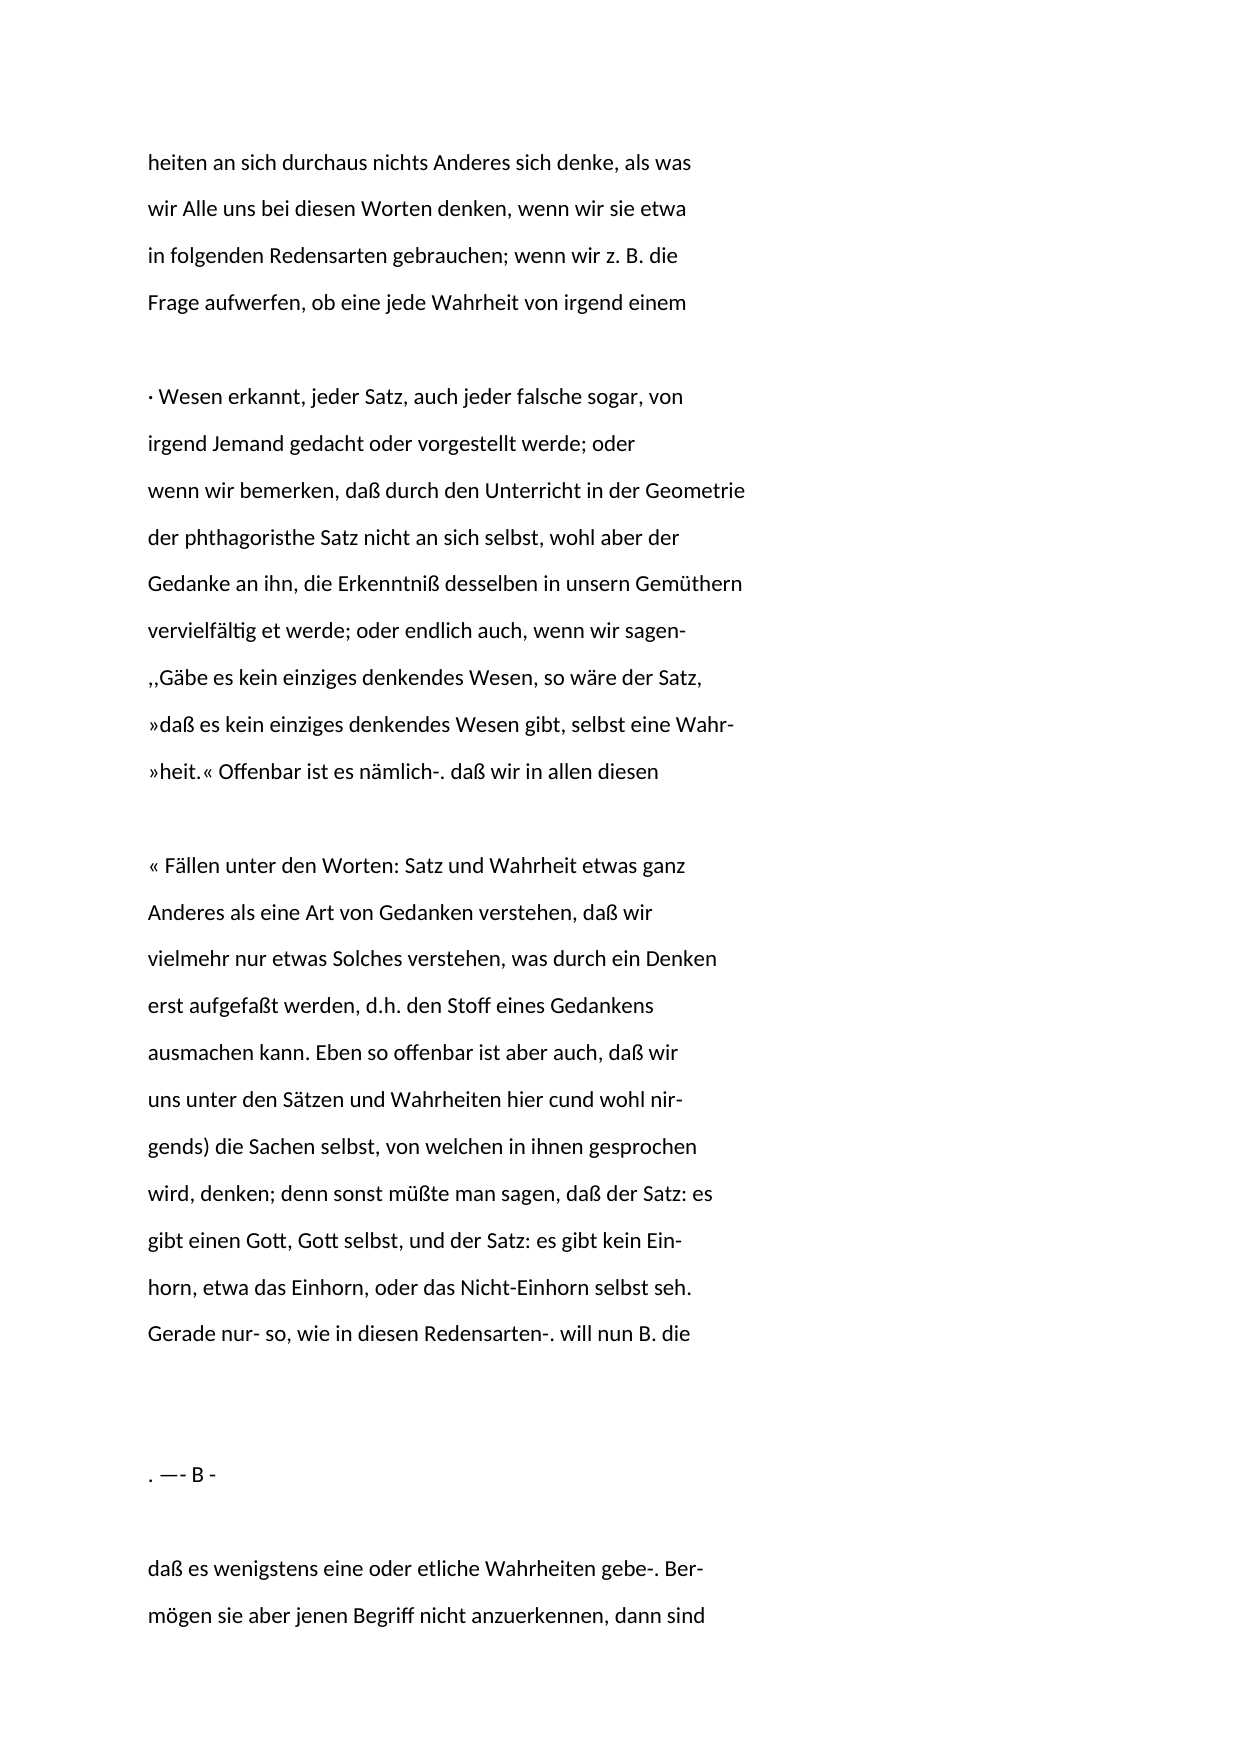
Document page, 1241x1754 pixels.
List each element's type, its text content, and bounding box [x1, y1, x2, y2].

text ,,Gäbe es kein einziges denkendes Wesen, so wäre der Satz, [148, 663, 1093, 691]
text »heit.« Offenbar ist es nämlich-. daß wir in allen diesen [148, 757, 1093, 785]
text mögen sie aber jenen Begriff nicht anzuerkennen, dann sind [148, 1601, 1093, 1629]
text wenn wir bemerken, daß durch den Unterricht in der Geometrie [148, 476, 1093, 504]
text wir Alle uns bei diesen Worten denken, wenn wir sie etwa [148, 194, 1093, 222]
text heiten an sich durchaus nichts Anderes sich denke, als was [148, 148, 1093, 176]
text wird, denken; denn sonst müßte man sagen, daß der Satz: es [148, 1179, 1093, 1207]
text »daß es kein einziges denkendes Wesen gibt, selbst eine Wahr- [148, 710, 1093, 738]
text « Fällen unter den Worten: Satz und Wahrheit etwas ganz [148, 851, 1093, 879]
text . —- B - [148, 1460, 1093, 1488]
text gends) die Sachen selbst, von welchen in ihnen gesprochen [148, 1132, 1093, 1160]
text Frage aufwerfen, ob eine jede Wahrheit von irgend einem [148, 288, 1093, 316]
text irgend Jemand gedacht oder vorgestellt werde; oder [148, 429, 1093, 457]
text Gerade nur- so, wie in diesen Redensarten-. will nun B. die [148, 1319, 1093, 1347]
text Anderes als eine Art von Gedanken verstehen, daß wir [148, 898, 1093, 926]
text uns unter den Sätzen und Wahrheiten hier cund wohl nir- [148, 1085, 1093, 1113]
text · Wesen erkannt, jeder Satz, auch jeder falsche sogar, von [148, 382, 1093, 410]
text erst aufgefaßt werden, d.h. den Stoff eines Gedankens [148, 991, 1093, 1019]
text daß es wenigstens eine oder etliche Wahrheiten gebe-. Ber- [148, 1554, 1093, 1582]
text gibt einen Gott, Gott selbst, und der Satz: es gibt kein Ein- [148, 1226, 1093, 1254]
text ausmachen kann. Eben so offenbar ist aber auch, daß wir [148, 1038, 1093, 1066]
text Gedanke an ihn, die Erkenntniß desselben in unsern Gemüthern [148, 569, 1093, 597]
text der phthagoristhe Satz nicht an sich selbst, wohl aber der [148, 523, 1093, 551]
text in folgenden Redensarten gebrauchen; wenn wir z. B. die [148, 241, 1093, 269]
text vielmehr nur etwas Solches verstehen, was durch ein Denken [148, 944, 1093, 972]
text vervielfältig et werde; oder endlich auch, wenn wir sagen- [148, 616, 1093, 644]
text horn, etwa das Einhorn, oder das Nicht-Einhorn selbst seh. [148, 1273, 1093, 1301]
